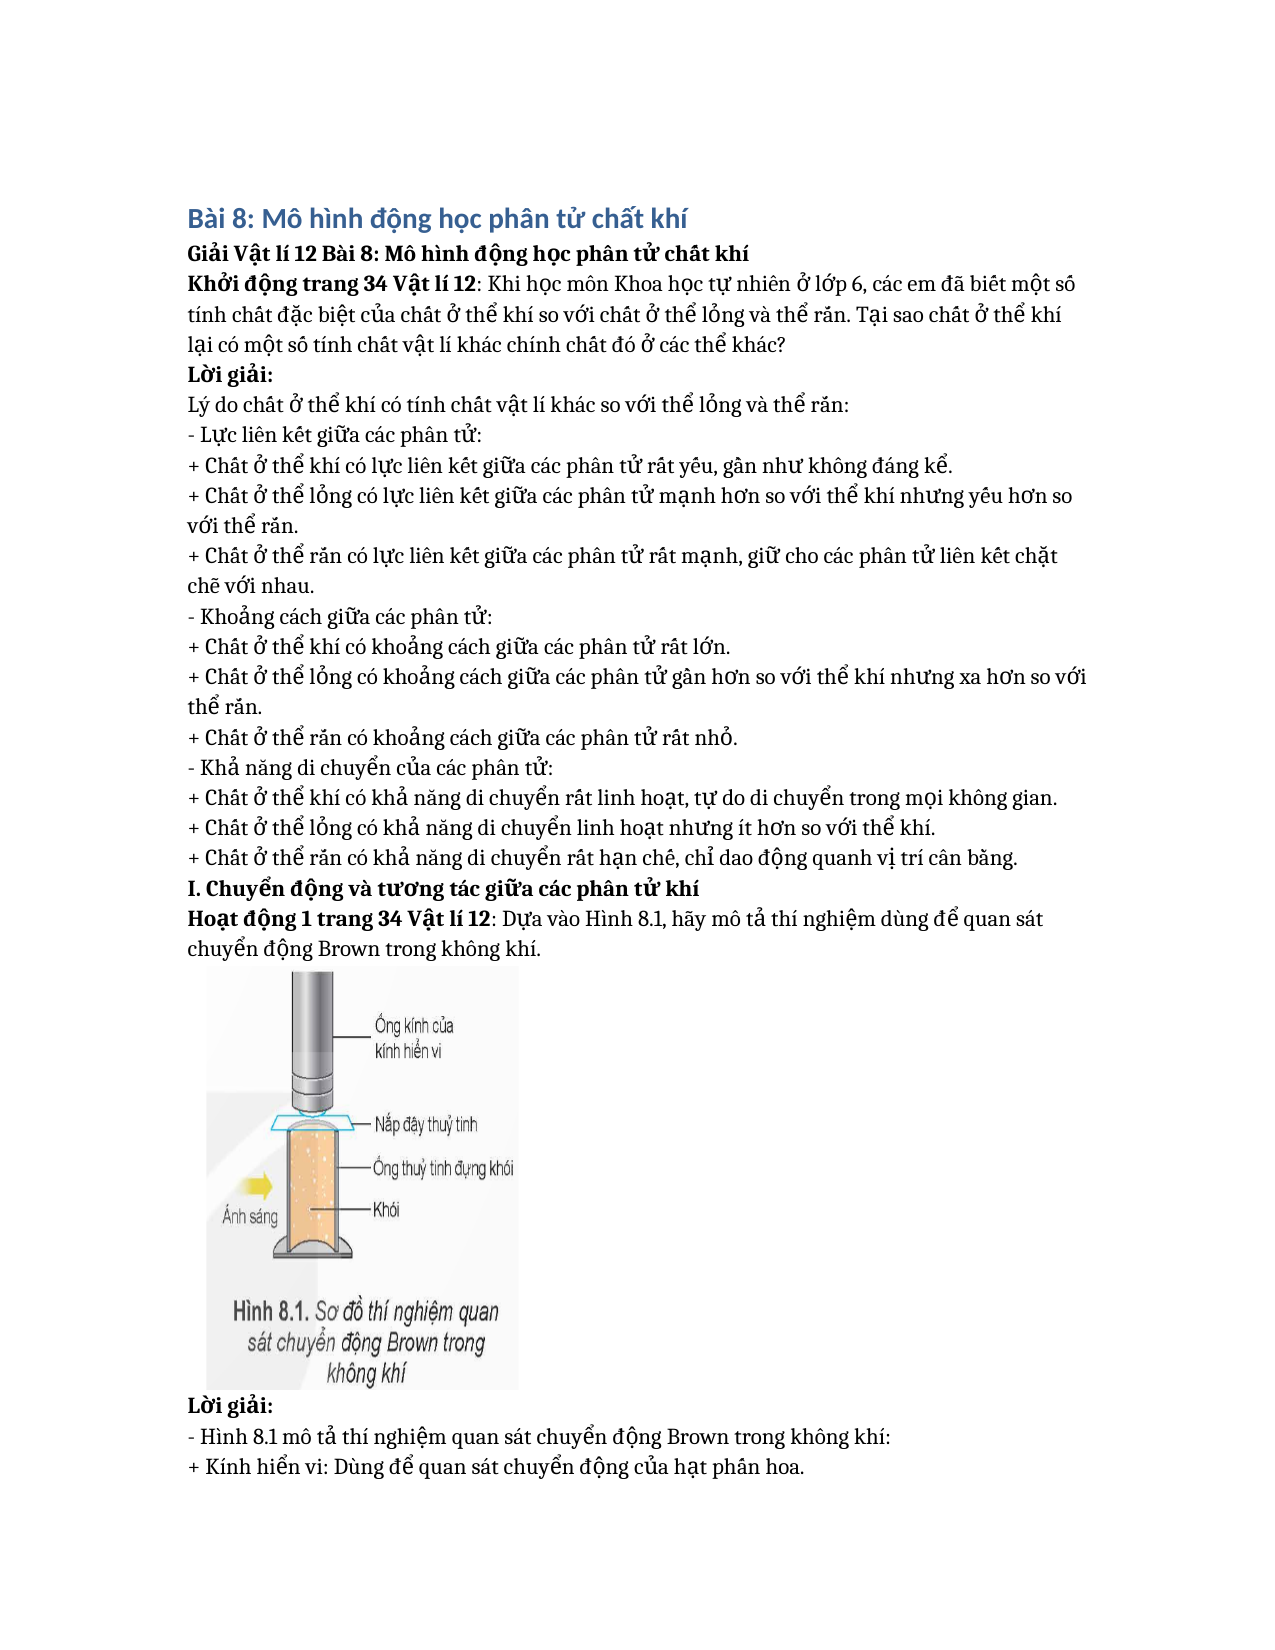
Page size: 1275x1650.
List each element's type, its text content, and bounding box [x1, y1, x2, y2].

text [187, 241, 1087, 1480]
subtitle Bài 8: Mô hình động học phân tử chất khí [187, 200, 1087, 236]
picture [206, 966, 519, 1390]
